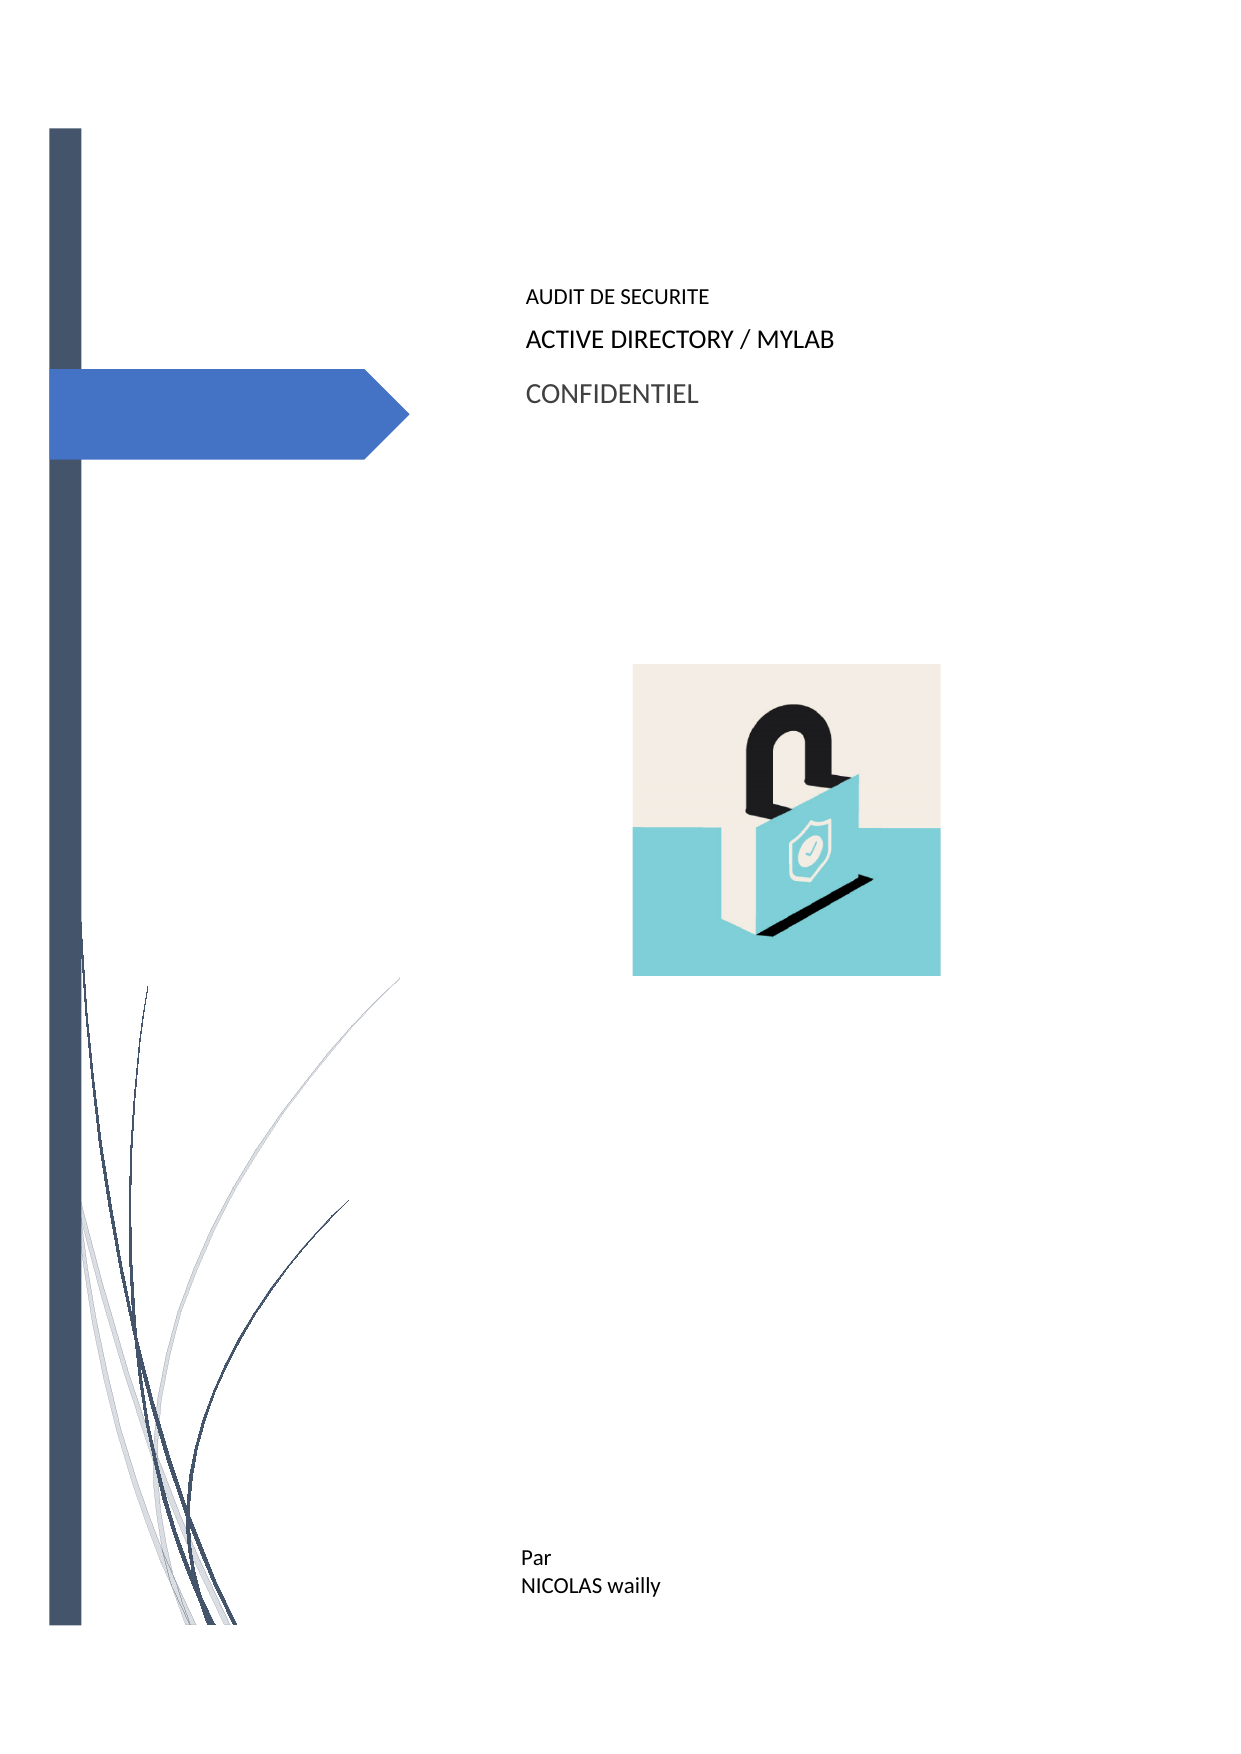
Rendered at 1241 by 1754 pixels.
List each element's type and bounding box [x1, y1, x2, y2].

picture [631, 664, 941, 974]
